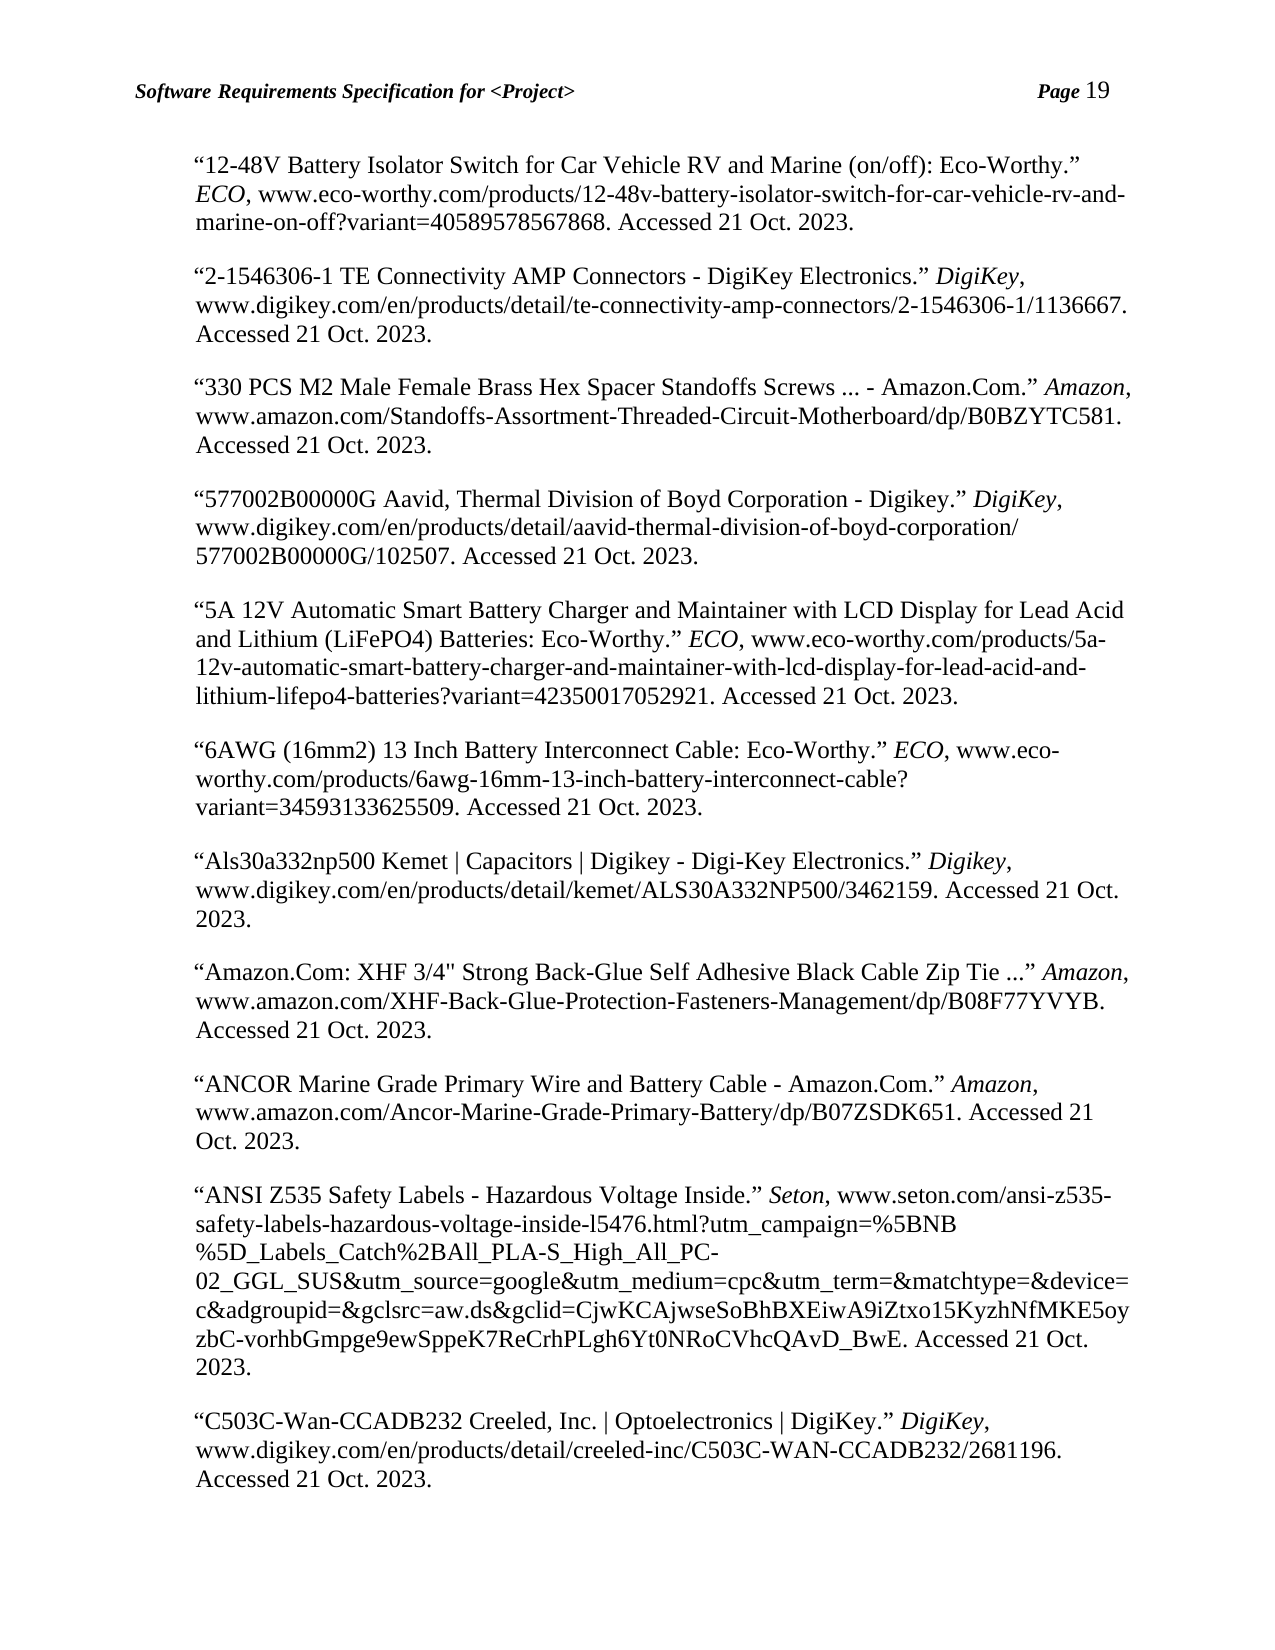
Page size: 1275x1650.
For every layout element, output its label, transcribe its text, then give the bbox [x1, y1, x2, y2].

text “577002B00000G Aavid, Thermal Division of Boyd Corporation - Digikey.” DigiKey, www.digikey.com/en/products/detail/aavid-thermal-division-of-boyd-corporation/577002B00000G/102507. Accessed 21 Oct. 2023. [193, 484, 1140, 570]
text “12-48V Battery Isolator Switch for Car Vehicle RV and Marine (on/off): Eco-Worthy.” ECO, www.eco-worthy.com/products/12-48v-battery-isolator-switch-for-car-vehicle-rv-and-marine-on-off?variant=40589578567868. Accessed 21 Oct. 2023. [193, 150, 1140, 236]
text “ANCOR Marine Grade Primary Wire and Battery Cable - Amazon.Com.” Amazon, www.amazon.com/Ancor-Marine-Grade-Primary-Battery/dp/B07ZSDK651. Accessed 21 Oct. 2023. [193, 1069, 1140, 1155]
text “330 PCS M2 Male Female Brass Hex Spacer Standoffs Screws ... - Amazon.Com.” Amazon, www.amazon.com/Standoffs-Assortment-Threaded-Circuit-Motherboard/dp/B0BZYTC581. Accessed 21 Oct. 2023. [193, 372, 1140, 459]
text “6AWG (16mm2) 13 Inch Battery Interconnect Cable: Eco-Worthy.” ECO, www.eco-worthy.com/products/6awg-16mm-13-inch-battery-interconnect-cable?variant=34593133625509. Accessed 21 Oct. 2023. [193, 735, 1140, 821]
text “C503C-Wan-CCADB232 Creeled, Inc. | Optoelectronics | DigiKey.” DigiKey, www.digikey.com/en/products/detail/creeled-inc/C503C-WAN-CCADB232/2681196. Accessed 21 Oct. 2023. [193, 1406, 1140, 1492]
text “5A 12V Automatic Smart Battery Charger and Maintainer with LCD Display for Lead Acid and Lithium (LiFePO4) Batteries: Eco-Worthy.” ECO, www.eco-worthy.com/products/5a-12v-automatic-smart-battery-charger-and-maintainer-with-lcd-display-for-lead-acid-and-lithium-lifepo4-batteries?variant=42350017052921. Accessed 21 Oct. 2023. [193, 595, 1140, 710]
text “Amazon.Com: XHF 3/4" Strong Back-Glue Self Adhesive Black Cable Zip Tie ...” Amazon, www.amazon.com/XHF-Back-Glue-Protection-Fasteners-Management/dp/B08F77YVYB. Accessed 21 Oct. 2023. [193, 957, 1140, 1044]
text “ANSI Z535 Safety Labels - Hazardous Voltage Inside.” Seton, www.seton.com/ansi-z535-safety-labels-hazardous-voltage-inside-l5476.html?utm_campaign=%5BNB%5D_Labels_Catch%2BAll_PLA-S_High_All_PC-02_GGL_SUS&utm_source=google&utm_medium=cpc&utm_term=&matchtype=&device=c&adgroupid=&gclsrc=aw.ds&gclid=CjwKCAjwseSoBhBXEiwA9iZtxo15KyzhNfMKE5oyzbC-vorhbGmpge9ewSppeK7ReCrhPLgh6Yt0NRoCVhcQAvD_BwE. Accessed 21 Oct. 2023. [193, 1180, 1140, 1381]
text “Als30a332np500 Kemet | Capacitors | Digikey - Digi-Key Electronics.” Digikey, www.digikey.com/en/products/detail/kemet/ALS30A332NP500/3462159. Accessed 21 Oct. 2023. [193, 846, 1140, 932]
text “2-1546306-1 TE Connectivity AMP Connectors - DigiKey Electronics.” DigiKey, www.digikey.com/en/products/detail/te-connectivity-amp-connectors/2-1546306-1/1136667. Accessed 21 Oct. 2023. [193, 261, 1140, 347]
